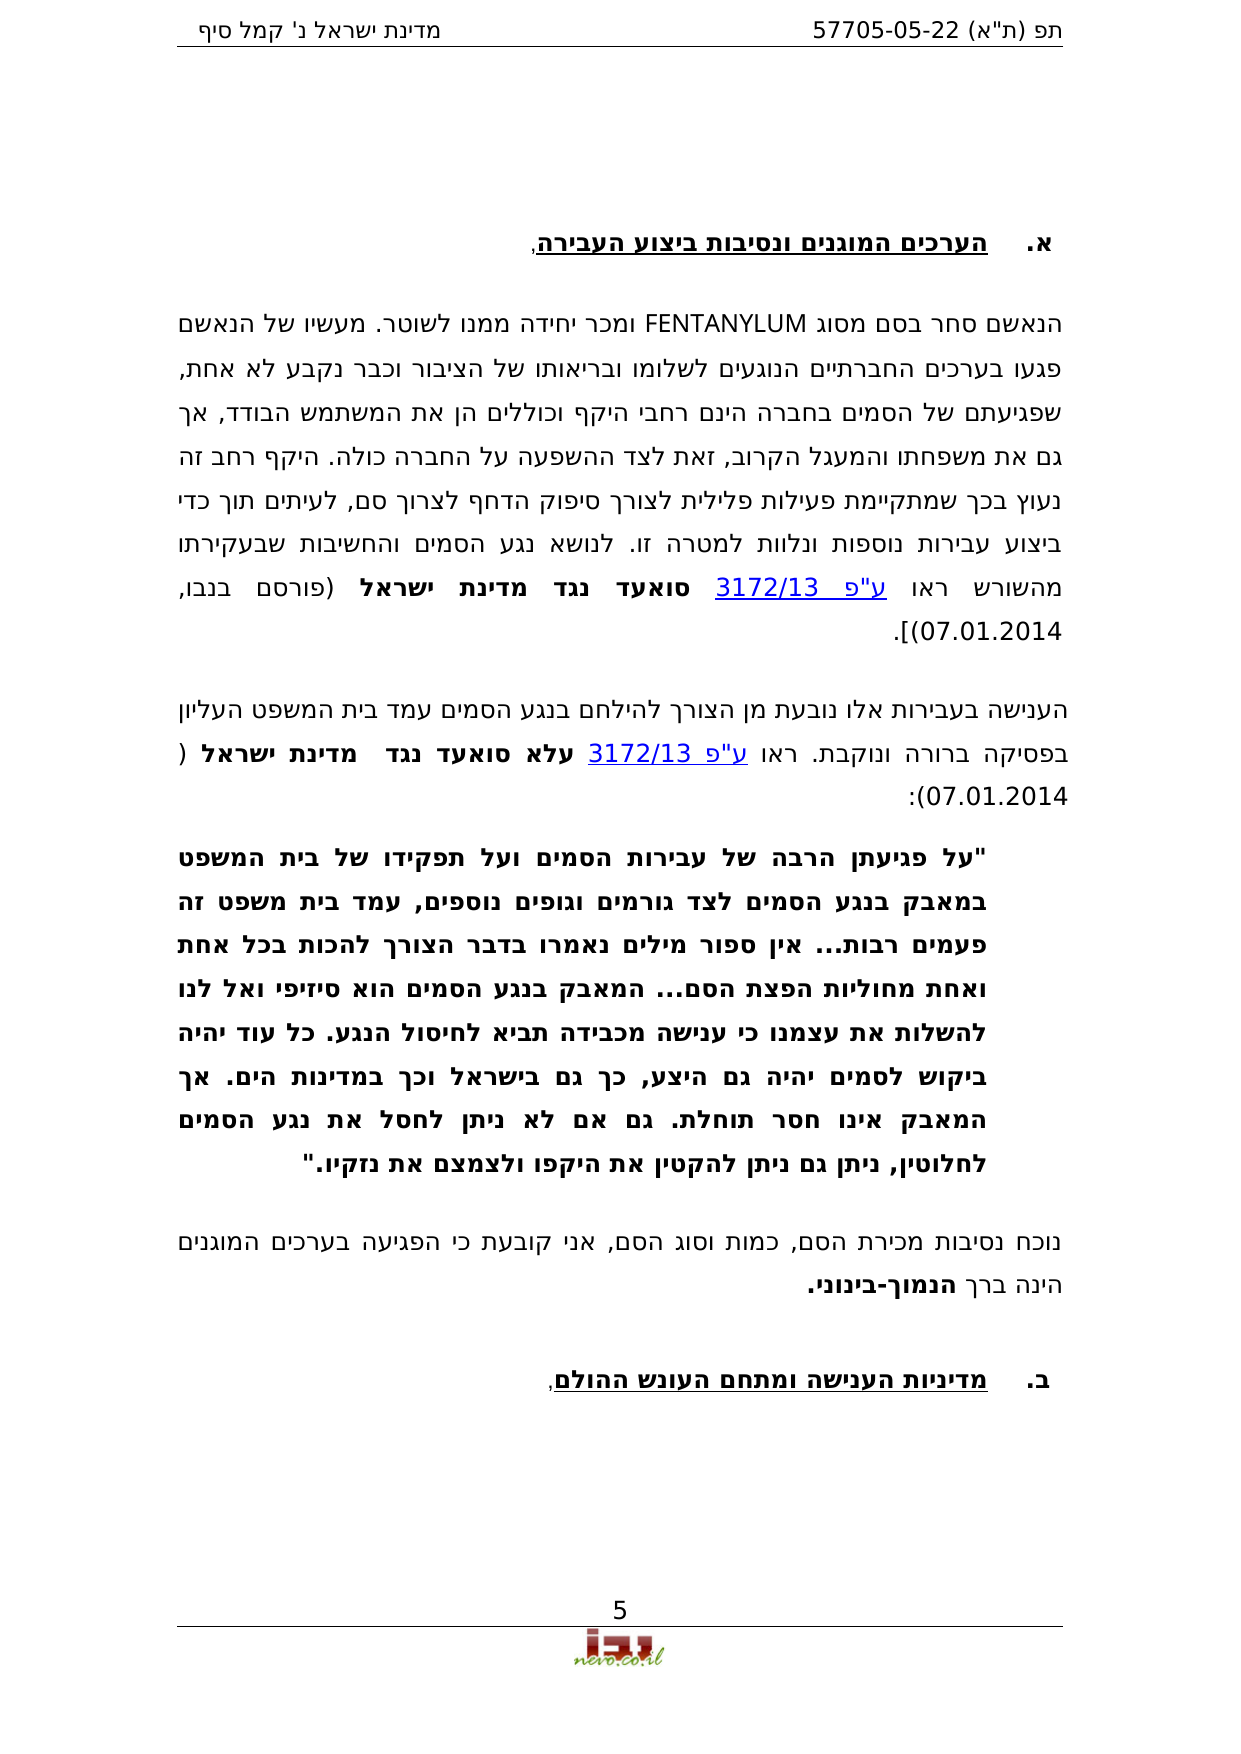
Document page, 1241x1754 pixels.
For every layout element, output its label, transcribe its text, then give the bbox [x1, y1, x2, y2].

text הנאשם סחר בסם מסוג FENTANYLUM ומכר יחידה ממנו לשוטר. מעשיו של הנאשם פגעו בערכים החברתיים הנוגעים לשלומו ובריאותו של הציבור וכבר נקבע לא אחת, שפגיעתם של הסמים בחברה הינם רחבי היקף וכוללים הן את המשתמש הבודד, אך גם את משפחתו והמעגל הקרוב, זאת לצד ההשפעה על החברה כולה. היקף רחב זה נעוץ בכך שמתקיימת פעילות פלילית לצורך סיפוק הדחף לצרוך סם, לעיתים תוך כדי ביצוע עבירות נוספות ונלוות למטרה זו. לנושא נגע הסמים והחשיבות שבעקירתו מהשורש ראו ע"פ 3172/13 סואעד נגד מדינת ישראל (פורסם בנבו, 07.01.2014)]. [177, 306, 1063, 646]
text נוכח נסיבות מכירת הסם, כמות וסוג הסם, אני קובעת כי הפגיעה בערכים המוגנים הינה ברך הנמוך-בינוני. [177, 1227, 1063, 1300]
list מדיניות הענישה ומתחם העונש ההולם, [177, 1366, 1026, 1395]
list הערכים המוגנים ונסיבות ביצוע העבירה, [177, 228, 1026, 257]
text "על פגיעתן הרבה של עבירות הסמים ועל תפקידו של בית המשפט במאבק בנגע הסמים לצד גורמים וגופים נוספים, עמד בית משפט זה פעמים רבות... אין ספור מילים נאמרו בדבר הצורך להכות בכל אחת ואחת מחוליות הפצת הסם... המאבק בנגע הסמים הוא סיזיפי ואל לנו להשלות את עצמנו כי ענישה מכבידה תביא לחיסול הנגע. כל עוד יהיה ביקוש לסמים יהיה גם היצע, כך גם בישראל וכך במדינות הים. אך המאבק אינו חסר תוחלת. גם אם לא ניתן לחסל את נגע הסמים לחלוטין, ניתן גם ניתן להקטין את היקפו ולצמצם את נזקיו." [177, 843, 988, 1178]
picture [574, 1628, 666, 1667]
list הענישה בעבירות אלו נובעת מן הצורך להילחם בנגע הסמים עמד בית המשפט העליון בפסיקה ברורה ונוקבת. ראו ע"פ 3172/13 עלא סואעד נגד מדינת ישראל (07.01.2014): [177, 695, 1069, 812]
